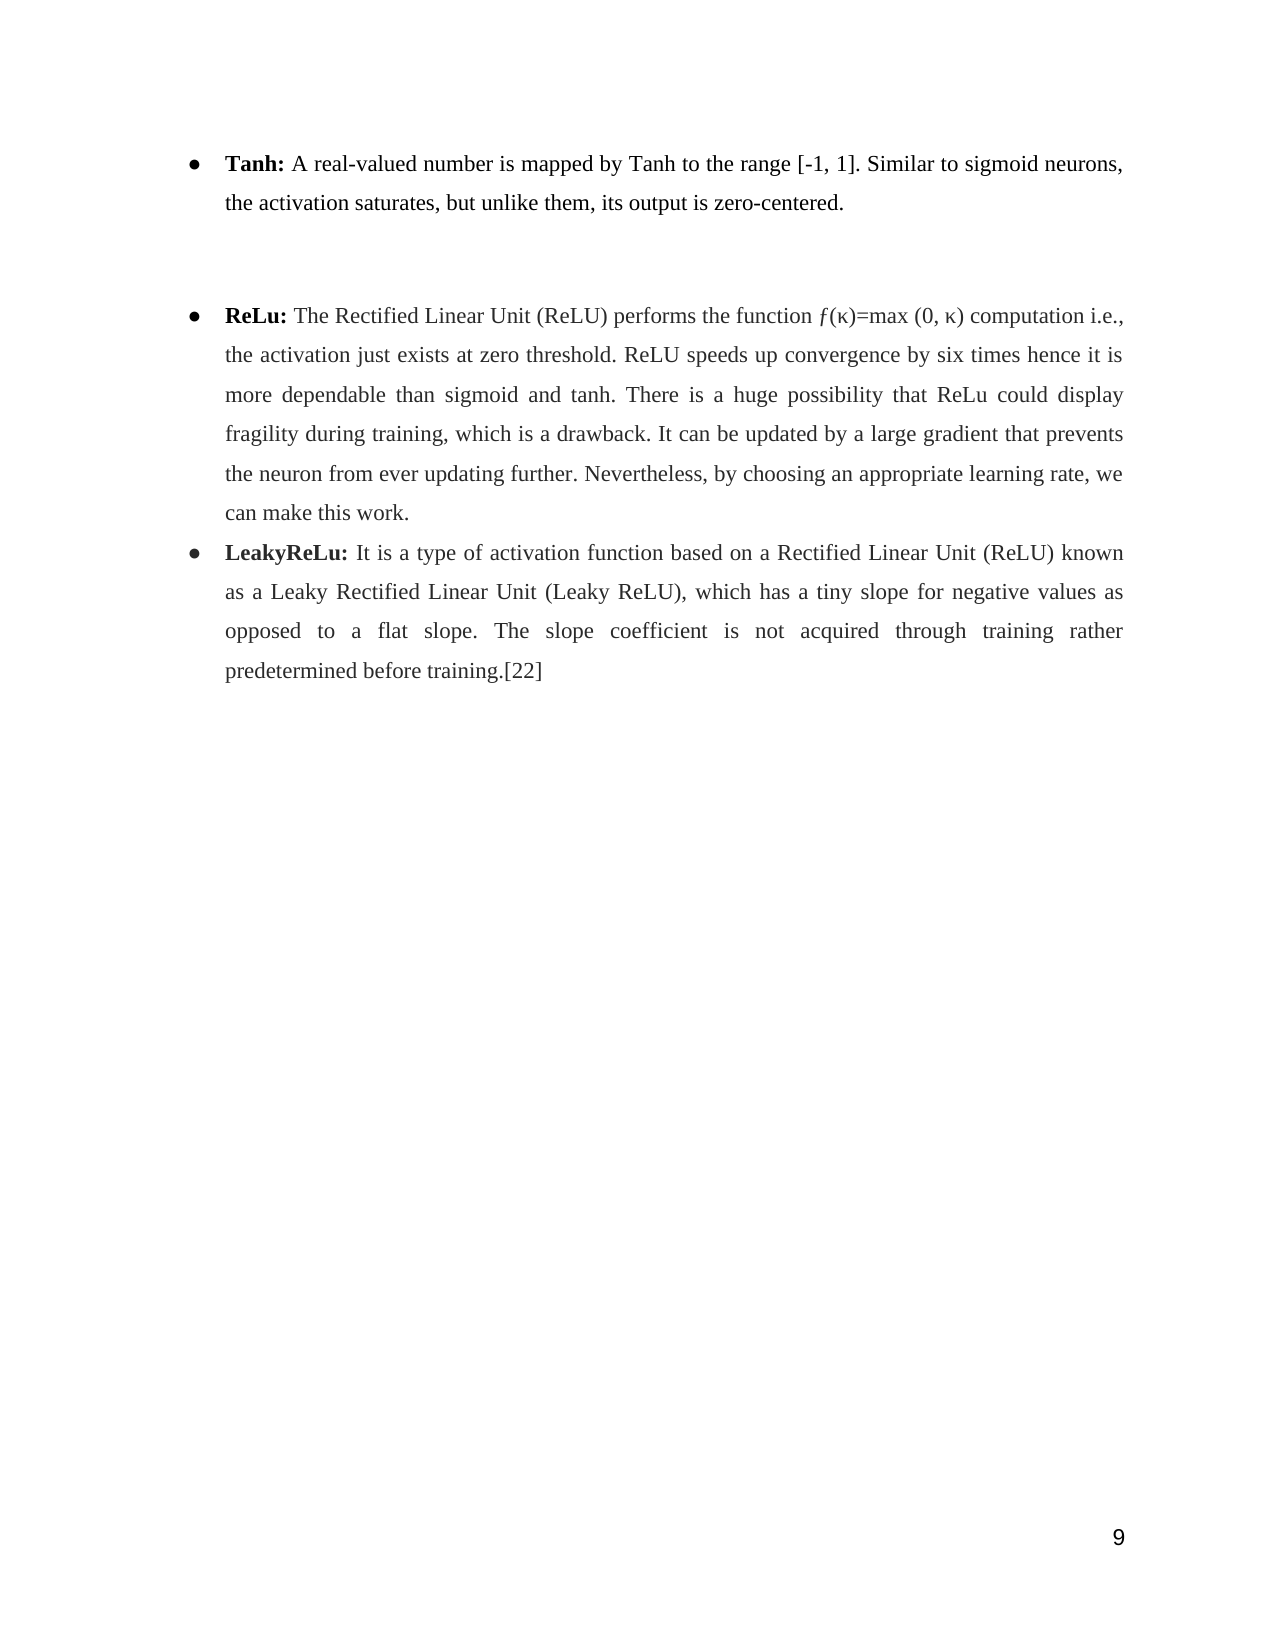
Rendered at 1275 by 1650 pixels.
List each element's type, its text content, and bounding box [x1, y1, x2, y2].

list ReLu: The Rectified Linear Unit (ReLU) performs the function ƒ(κ)=max (0, κ) computation i.e., the activation just exists at zero threshold. ReLU speeds up convergence by six times hence it is more dependable than sigmoid and tanh. There is a huge possibility that ReLu could display fragility during training, which is a drawback. It can be updated by a large gradient that prevents the neuron from ever updating further. Nevertheless, by choosing an appropriate learning rate, we can make this work. [187, 302, 1125, 526]
list Tanh: A real-valued number is mapped by Tanh to the range [-1, 1]. Similar to sigmoid neurons, the activation saturates, but unlike them, its output is zero-centered. [187, 150, 1125, 216]
list LeakyReLu: It is a type of activation function based on a Rectified Linear Unit (ReLU) known as a Leaky Rectified Linear Unit (Leaky ReLU), which has a tiny slope for negative values as opposed to a flat slope. The slope coefficient is not acquired through training rather predetermined before training.[22] [187, 539, 1125, 683]
